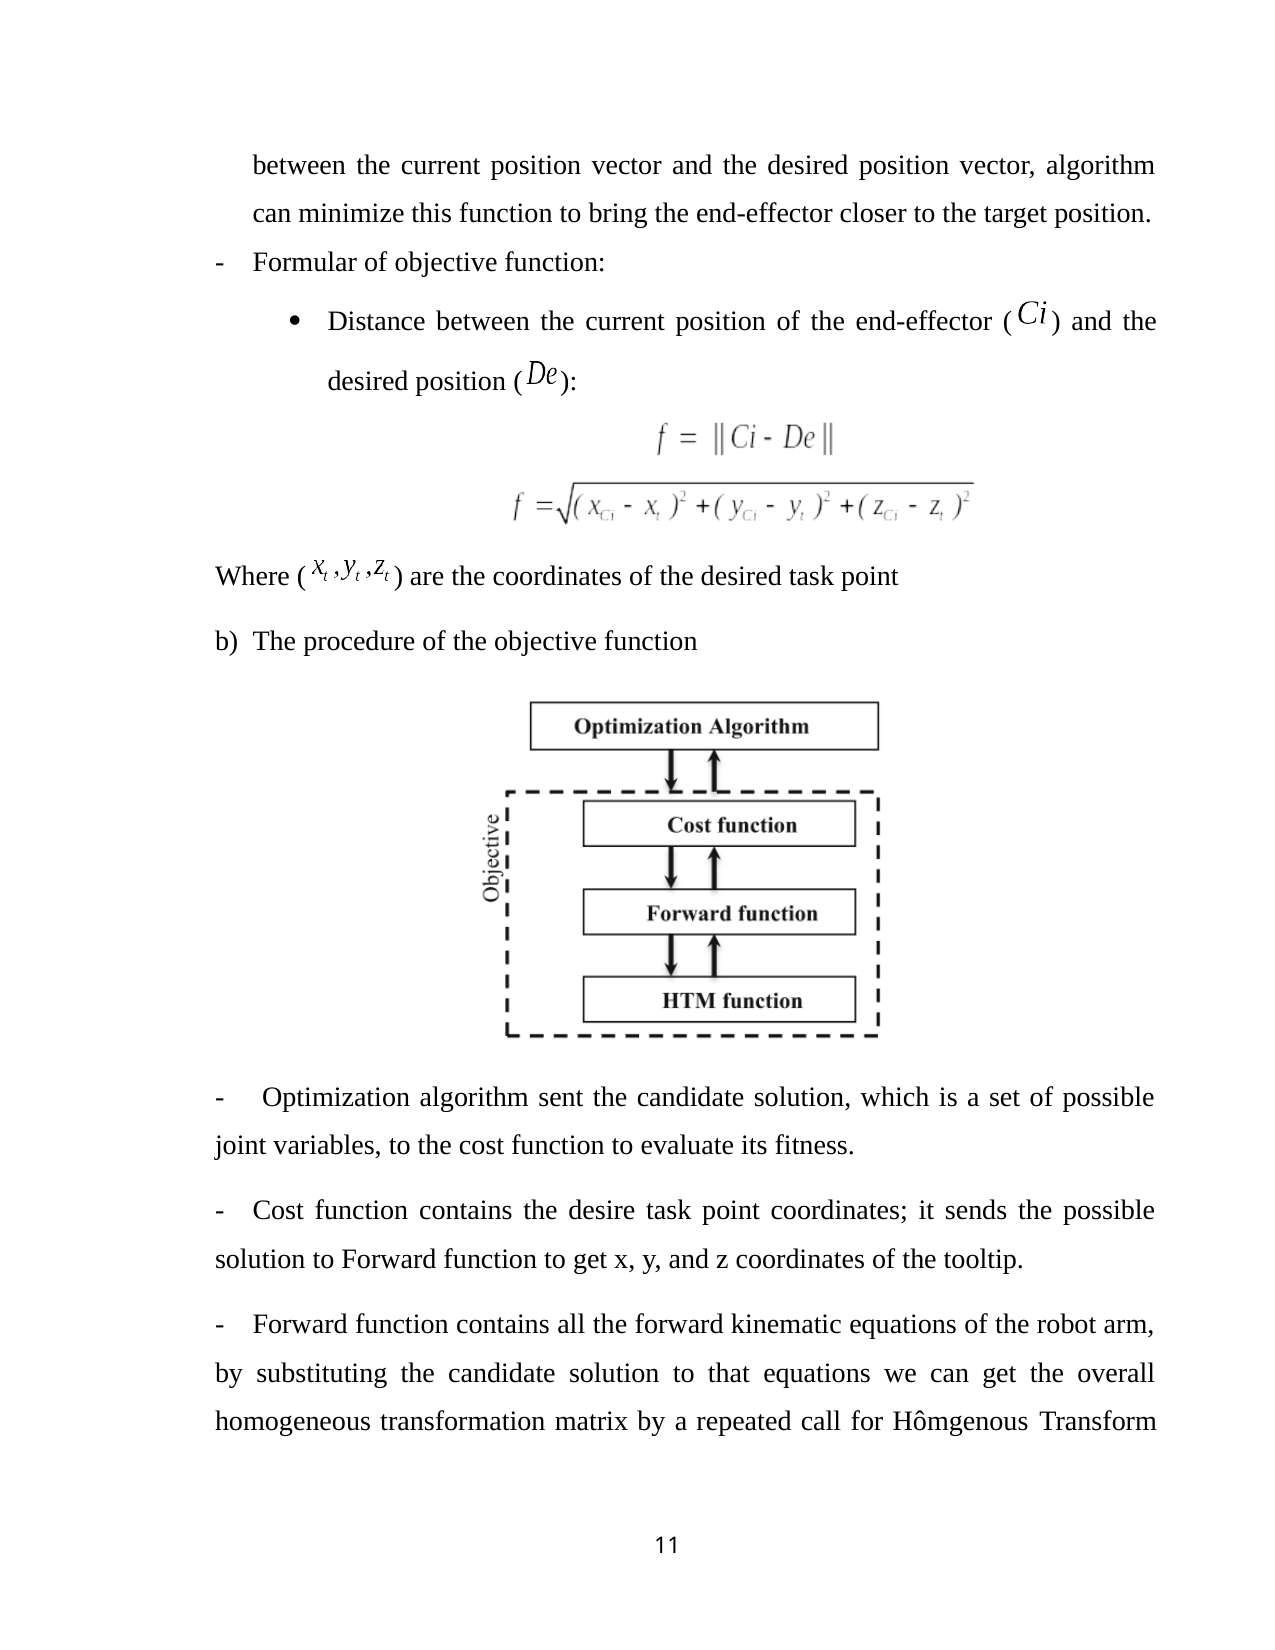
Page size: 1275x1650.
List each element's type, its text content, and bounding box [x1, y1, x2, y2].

text - Optimization algorithm sent the candidate solution, which is a set of possible joint variables, to the cost function to evaluate its fitness. [215, 1080, 1157, 1161]
text - Cost function contains the desire task point coordinates; it sends the possible solution to Forward function to get x, y, and z coordinates of the tooltip. [215, 1193, 1157, 1274]
list Formular of objective function: [215, 245, 1157, 277]
list Distance between the current position of the end-effector () and the desired position (): [290, 293, 1157, 397]
picture [437, 672, 972, 1048]
list The procedure of the objective function [215, 624, 1157, 656]
text Where () are the coordinates of the desired task point [177, 548, 1157, 591]
